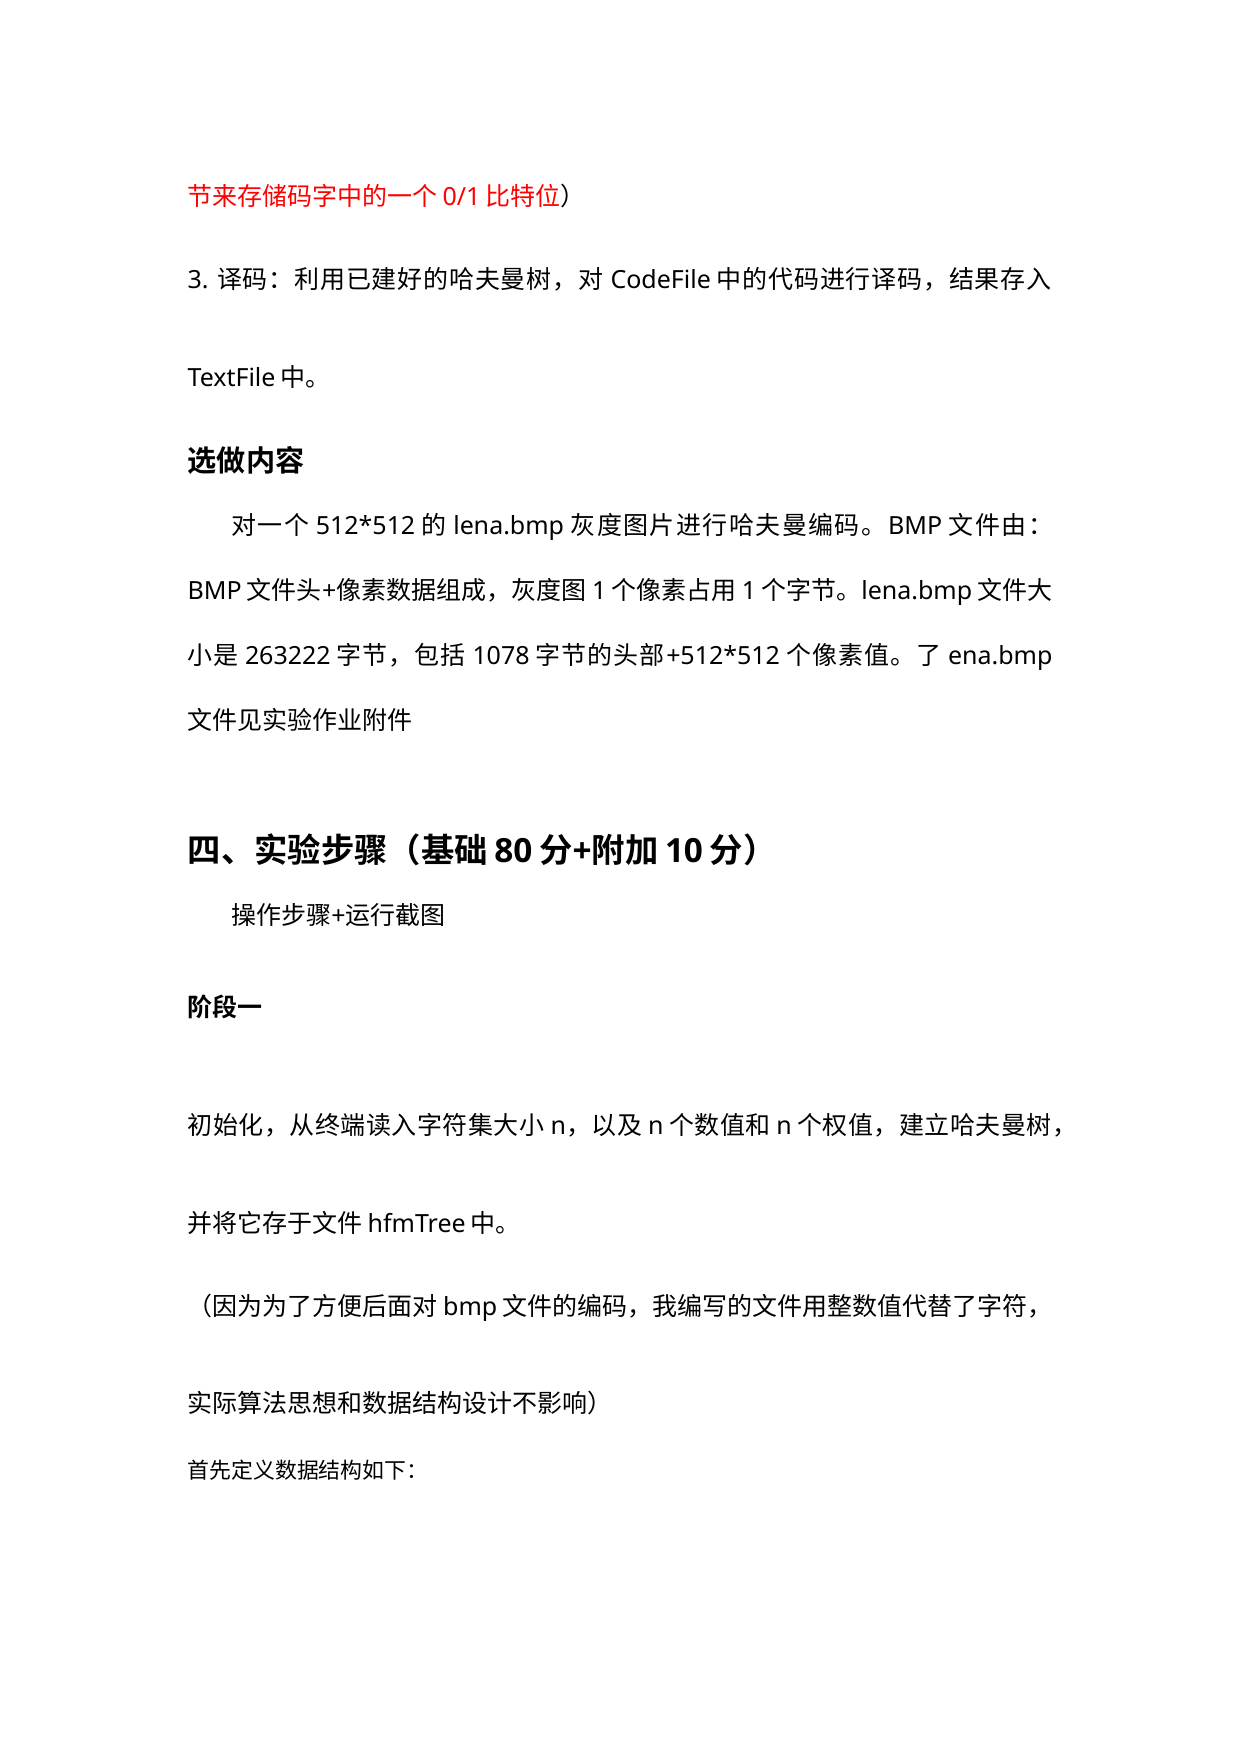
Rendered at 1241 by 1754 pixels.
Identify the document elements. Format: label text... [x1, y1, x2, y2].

text 首先定义数据结构如下： [187, 1453, 1053, 1485]
text 四、实验步骤（基础80分+附加10分） [187, 816, 1053, 881]
text 对一个512*512的lena.bmp灰度图片进行哈夫曼编码。BMP文件由：BMP文件头+像素数据组成，灰度图1个像素占用1个字节。lena.bmp文件大小是263222字节，包括1078字节的头部+512*512个像素值。了ena.bmp文件见实验作业附件 [187, 491, 1053, 751]
text （因为为了方便后面对bmp文件的编码，我编写的文件用整数值代替了字符，实际算法思想和数据结构设计不影响） [187, 1272, 1053, 1434]
subtitle 阶段一 [187, 973, 1053, 1038]
text 初始化，从终端读入字符集大小n，以及n个数值和n个权值，建立哈夫曼树，并将它存于文件hfmTree中。 [187, 1091, 1053, 1254]
text 选做内容 [187, 426, 1053, 491]
text 3. 译码：利用已建好的哈夫曼树，对CodeFile中的代码进行译码，结果存入TextFile中。 [187, 245, 1053, 408]
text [187, 162, 1053, 227]
text 操作步骤+运行截图 [187, 881, 1053, 946]
